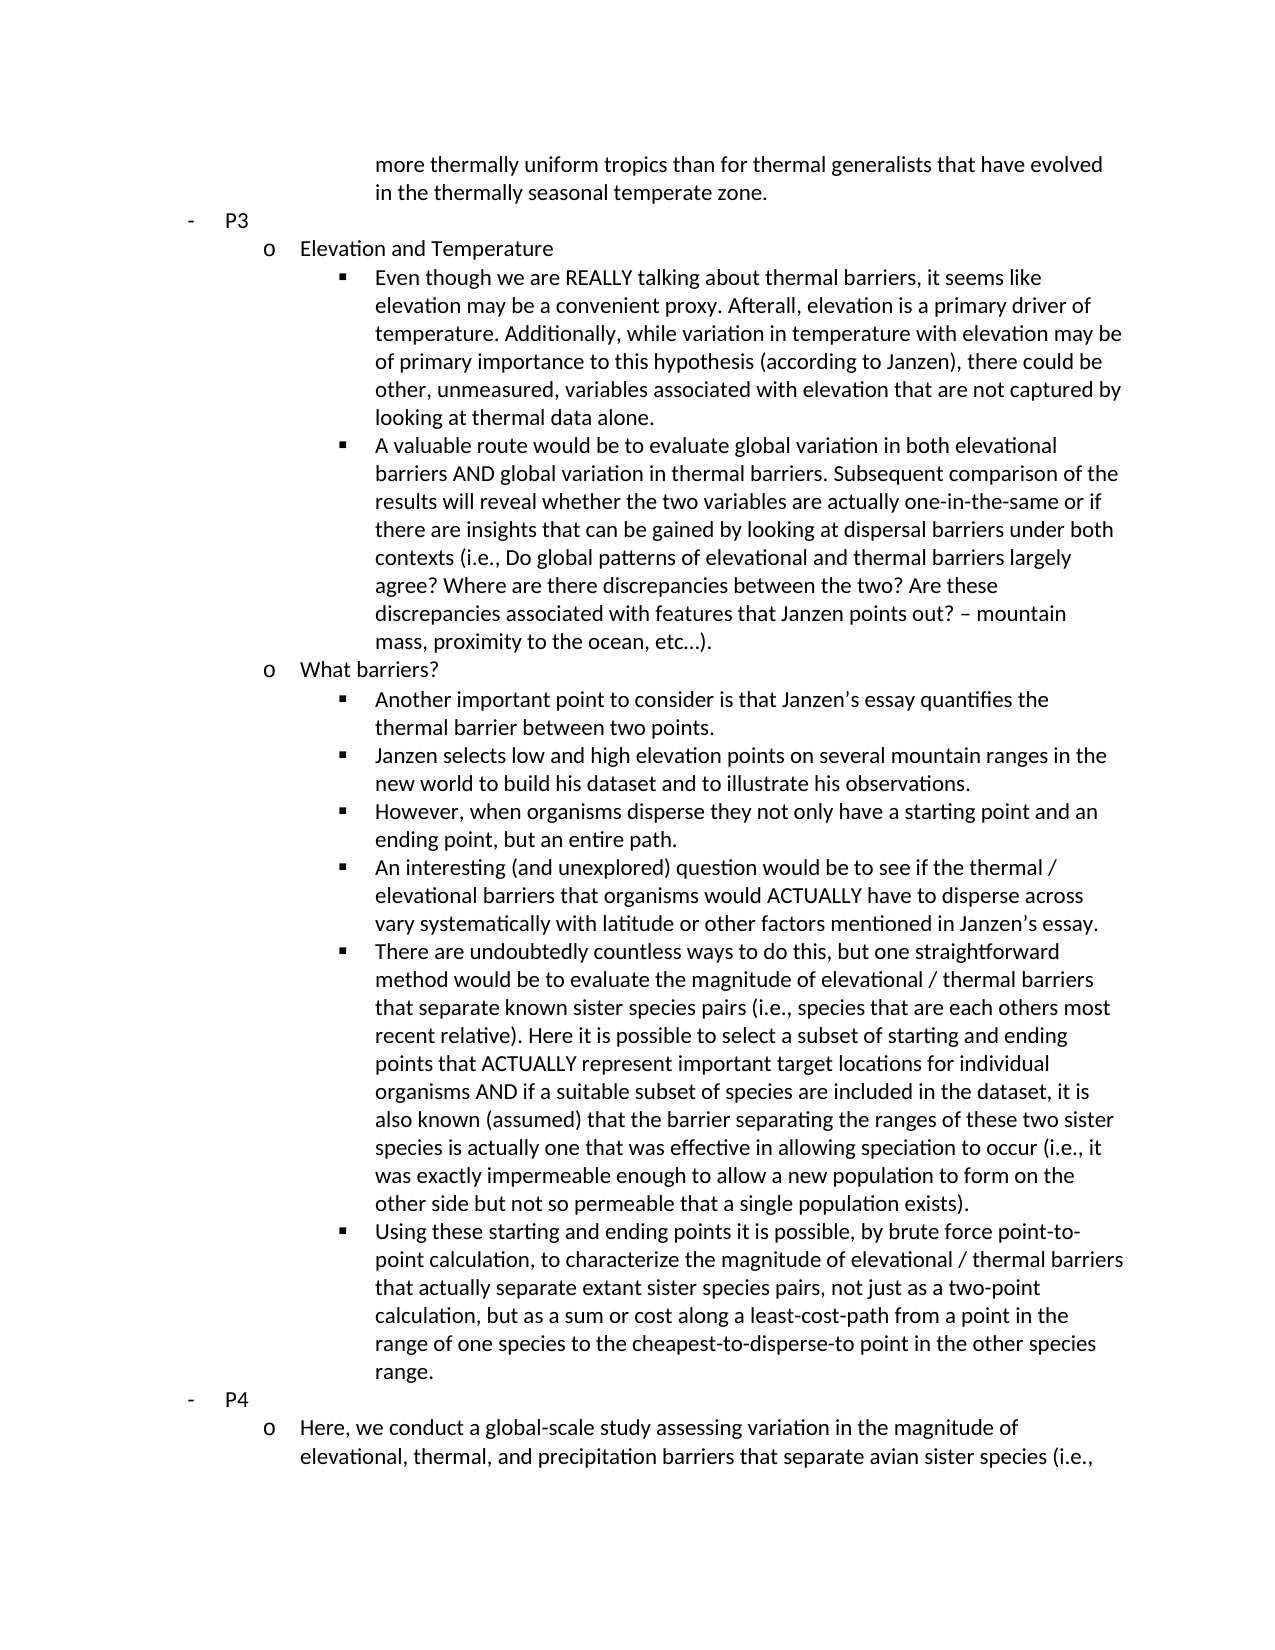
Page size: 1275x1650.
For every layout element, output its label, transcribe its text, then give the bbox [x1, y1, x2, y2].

list However, when organisms disperse they not only have a starting point and an ending point, but an entire path. [337, 797, 1125, 853]
list A valuable route would be to evaluate global variation in both elevational barriers AND global variation in thermal barriers. Subsequent comparison of the results will reveal whether the two variables are actually one-in-the-same or if there are insights that can be gained by looking at dispersal barriers under both contexts (i.e., Do global patterns of elevational and thermal barriers largely agree? Where are there discrepancies between the two? Are these discrepancies associated with features that Janzen points out? – mountain mass, proximity to the ocean, etc…). [337, 431, 1125, 656]
list Elevation and Temperature [262, 234, 1125, 263]
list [337, 150, 1125, 206]
list An interesting (and unexplored) question would be to see if the thermal / elevational barriers that organisms would ACTUALLY have to disperse across vary systematically with latitude or other factors mentioned in Janzen’s essay. [337, 853, 1125, 937]
list Even though we are REALLY talking about thermal barriers, it seems like elevation may be a convenient proxy. Afterall, elevation is a primary driver of temperature. Additionally, while variation in temperature with elevation may be of primary importance to this hypothesis (according to Janzen), there could be other, unmeasured, variables associated with elevation that are not captured by looking at thermal data alone. [337, 263, 1125, 431]
list P4 [187, 1385, 1125, 1413]
list Using these starting and ending points it is possible, by brute force point-to-point calculation, to characterize the magnitude of elevational / thermal barriers that actually separate extant sister species pairs, not just as a two-point calculation, but as a sum or cost along a least-cost-path from a point in the range of one species to the cheapest-to-disperse-to point in the other species range. [337, 1217, 1125, 1385]
list There are undoubtedly countless ways to do this, but one straightforward method would be to evaluate the magnitude of elevational / thermal barriers that separate known sister species pairs (i.e., species that are each others most recent relative). Here it is possible to select a subset of starting and ending points that ACTUALLY represent important target locations for individual organisms AND if a suitable subset of species are included in the dataset, it is also known (assumed) that the barrier separating the ranges of these two sister species is actually one that was effective in allowing speciation to occur (i.e., it was exactly impermeable enough to allow a new population to form on the other side but not so permeable that a single population exists). [337, 937, 1125, 1217]
list P3 [187, 206, 1125, 234]
list What barriers? [262, 656, 1125, 685]
list Janzen selects low and high elevation points on several mountain ranges in the new world to build his dataset and to illustrate his observations. [337, 741, 1125, 797]
list Another important point to consider is that Janzen’s essay quantifies the thermal barrier between two points. [337, 685, 1125, 741]
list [262, 1413, 1125, 1470]
